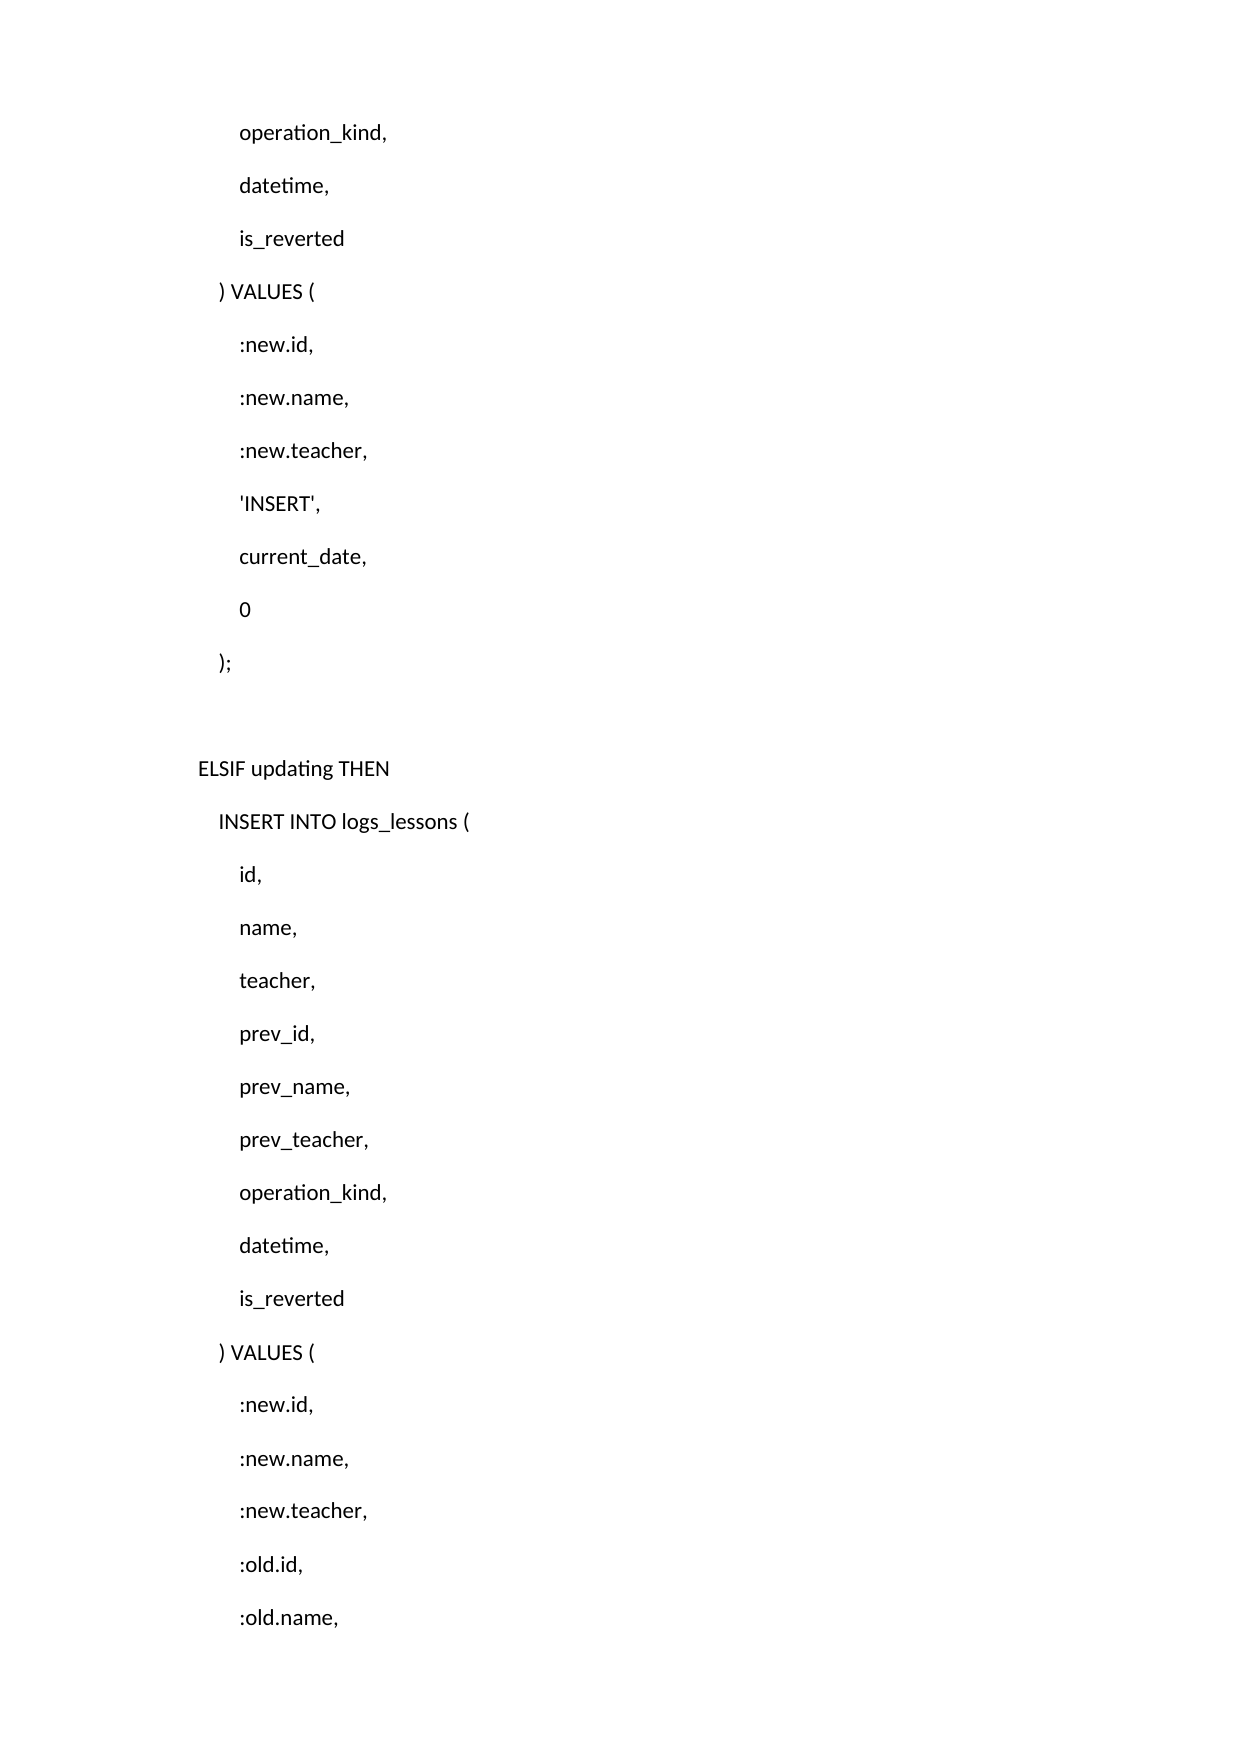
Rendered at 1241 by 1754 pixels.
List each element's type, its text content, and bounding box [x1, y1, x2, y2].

text ELSIF updating THEN [177, 754, 1152, 782]
text operation_kind, [177, 1178, 1152, 1207]
text :new.id, [177, 330, 1152, 358]
text is_reverted [177, 224, 1152, 252]
text teacher, [177, 966, 1152, 994]
text :new.teacher, [177, 1497, 1152, 1525]
text prev_name, [177, 1072, 1152, 1101]
text :new.id, [177, 1391, 1152, 1419]
text datetime, [177, 171, 1152, 199]
text 'INSERT', [177, 489, 1152, 517]
text INSERT INTO logs_lessons ( [177, 807, 1152, 835]
text :new.name, [177, 1444, 1152, 1472]
text prev_id, [177, 1019, 1152, 1047]
text :old.id, [177, 1550, 1152, 1578]
text datetime, [177, 1232, 1152, 1259]
text is_reverted [177, 1284, 1152, 1313]
text :old.name, [177, 1603, 1152, 1631]
text prev_teacher, [177, 1126, 1152, 1153]
text :new.name, [177, 383, 1152, 411]
text operation_kind, [177, 118, 1152, 146]
text name, [177, 913, 1152, 941]
text :new.teacher, [177, 436, 1152, 464]
text ) VALUES ( [177, 1338, 1152, 1366]
text ) VALUES ( [177, 277, 1152, 305]
text current_date, [177, 542, 1152, 570]
text 0 [177, 595, 1152, 623]
text ); [177, 648, 1152, 676]
text id, [177, 860, 1152, 888]
